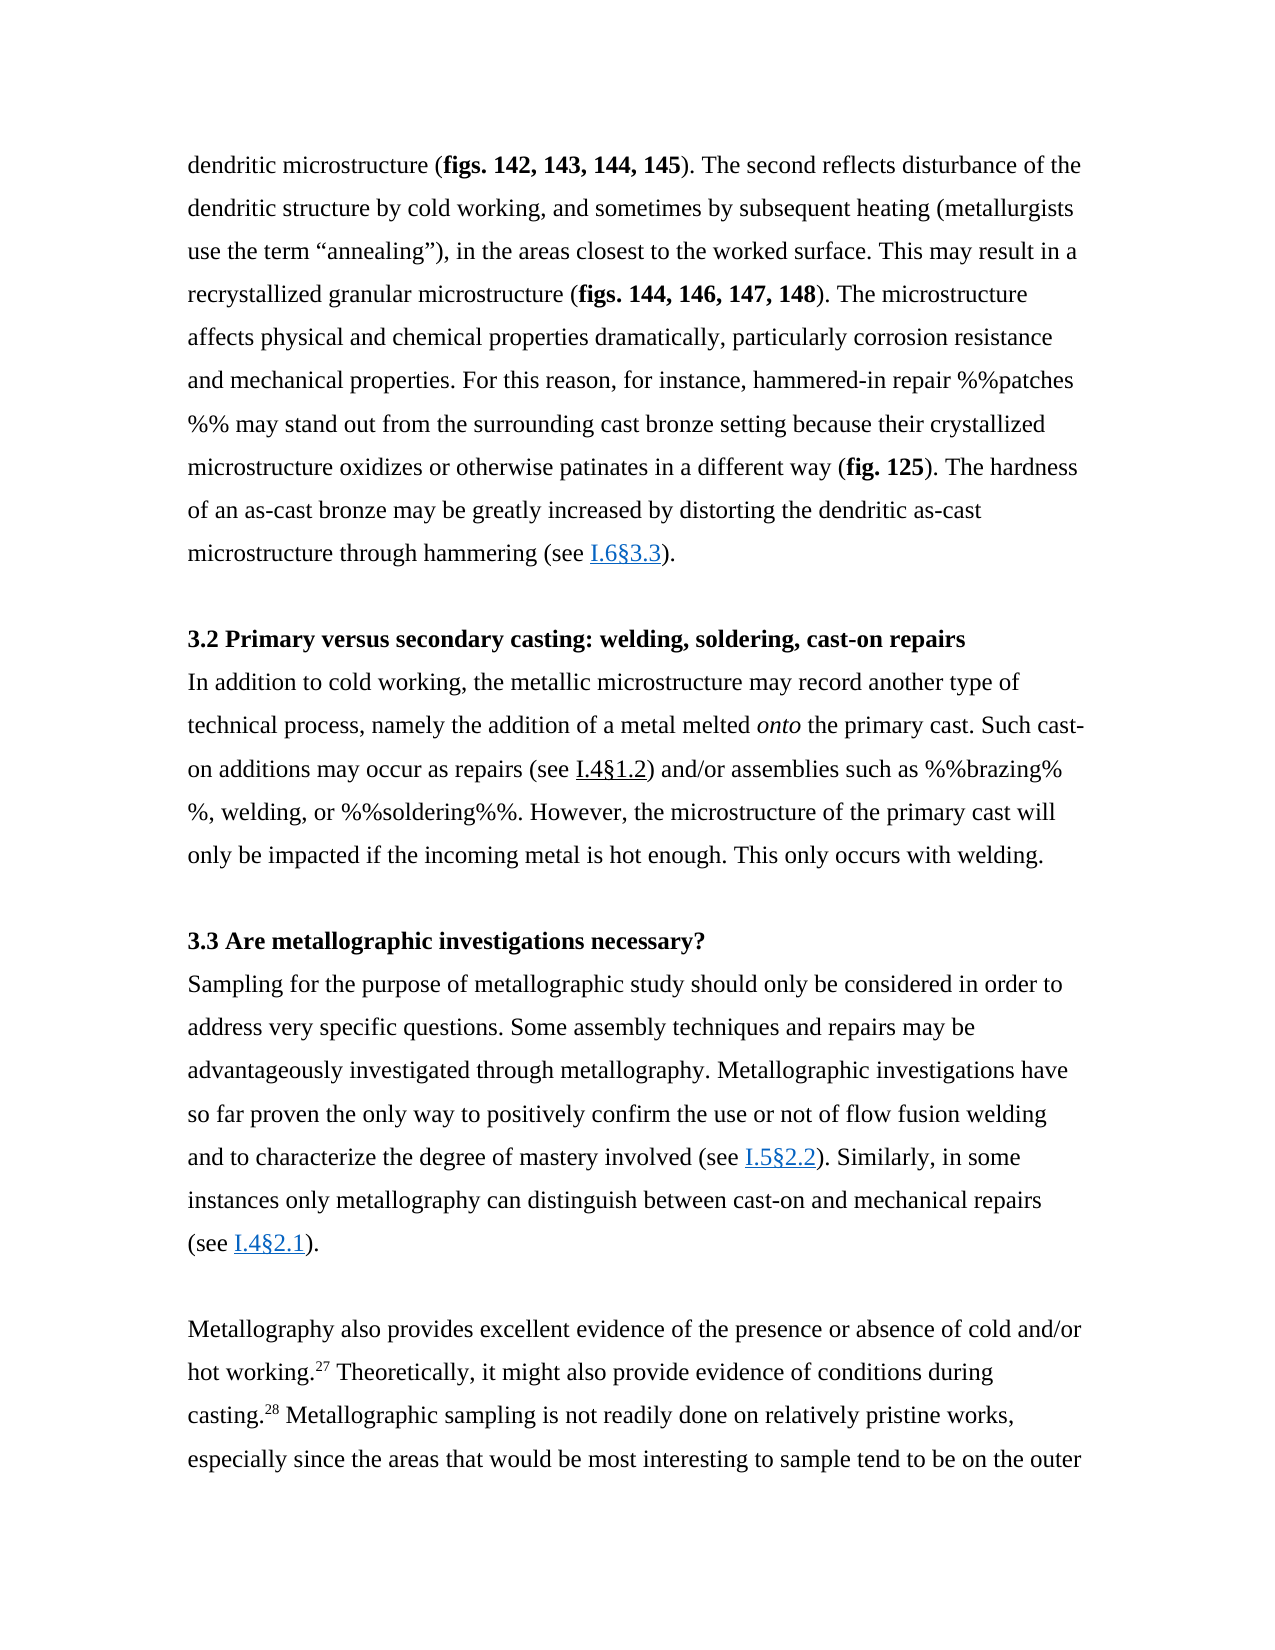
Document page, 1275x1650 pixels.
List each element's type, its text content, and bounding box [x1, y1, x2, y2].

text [187, 1314, 1087, 1472]
text Sampling for the purpose of metallographic study should only be considered in order to address very specific questions. Some assembly techniques and repairs may be advantageously investigated through metallography. Metallographic investigations have so far proven the only way to positively confirm the use or not of flow fusion welding and to characterize the degree of mastery involved (see I.5§2.2). Similarly, in some instances only metallography can distinguish between cast-on and mechanical repairs (see I.4§2.1). [187, 969, 1087, 1257]
subtitle 3.3 Are metallographic investigations necessary? [187, 926, 1087, 955]
subtitle 3.2 Primary versus secondary casting: welding, soldering, cast-on repairs [187, 624, 1087, 653]
text In addition to cold working, the metallic microstructure may record another type of technical process, namely the addition of a metal melted onto the primary cast. Such cast-on additions may occur as repairs (see I.4§1.2) and/or assemblies such as %%brazing%%, welding, or %%soldering%%. However, the microstructure of the primary cast will only be impacted if the incoming metal is hot enough. This only occurs with welding. [187, 667, 1087, 869]
